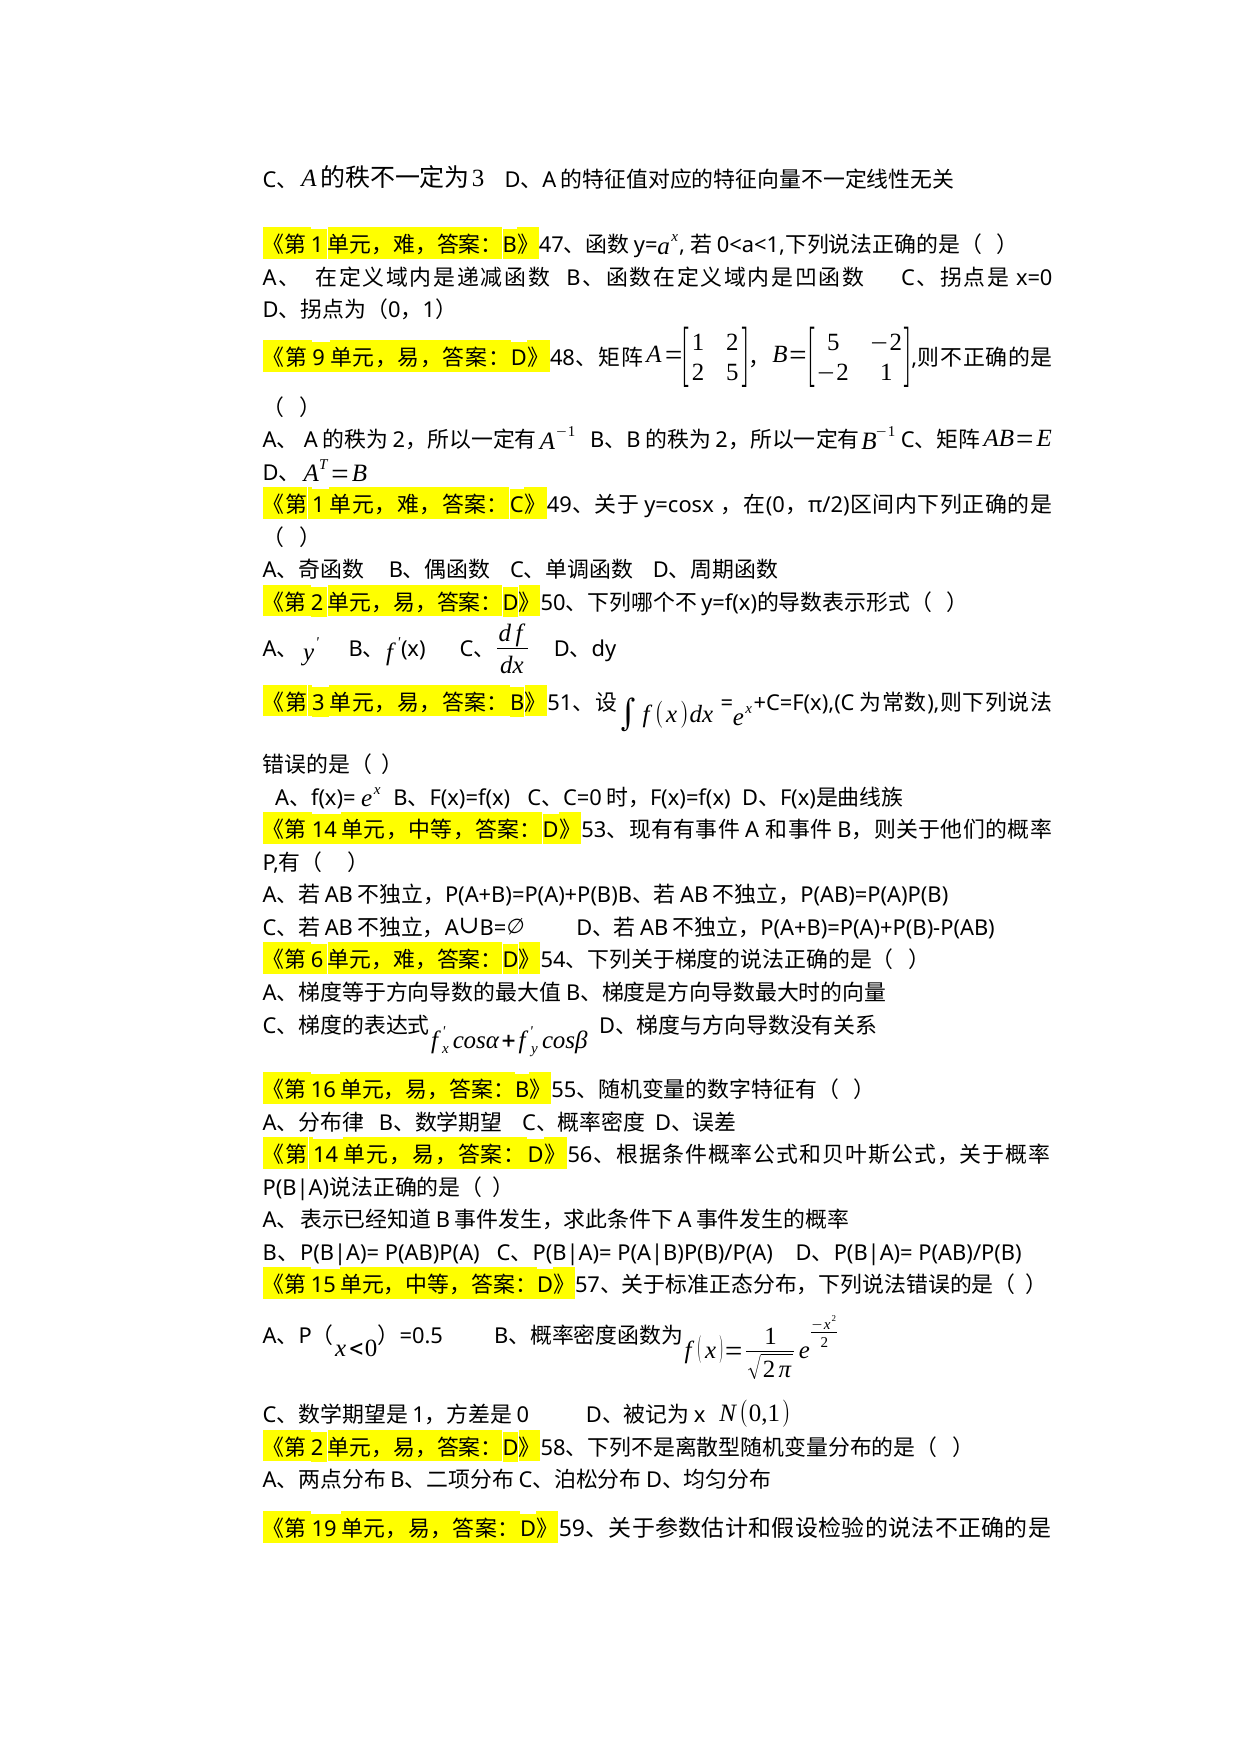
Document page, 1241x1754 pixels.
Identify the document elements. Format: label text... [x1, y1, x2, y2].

text A、 A的秩为2，所以一定有 B、B的秩为2，所以一定有 C、矩阵 D、 [262, 422, 1053, 487]
text 《第1单元，难，答案：B》47、函数y=, 若0<a<1,下列说法正确的是（ ） [539, 227, 1053, 259]
text C、梯度的表达式 D、梯度与方向导数没有关系 [262, 1007, 1053, 1072]
text A、两点分布B、二项分布C、泊松分布D、均匀分布 [262, 1462, 1053, 1494]
text 《第2单元，易，答案：D》58、下列不是离散型随机变量分布的是（ ） [262, 1429, 1053, 1462]
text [262, 1494, 1053, 1559]
text 《第1单元，难，答案：C》49、关于y=cosx ，在(0，π/2)区间内下列正确的是（ ） [262, 487, 1053, 552]
list 表示已经知道B事件发生，求此条件下A事件发生的概率 [262, 1202, 1053, 1234]
text A、P（）=0.5 B、概率密度函数为 [262, 1299, 1053, 1397]
text A、若AB不独立，P(A+B)=P(A)+P(B)B、若AB不独立，P(AB)=P(A)P(B) [262, 877, 1053, 909]
list 《第2单元，易，答案：D》50、下列哪个不y=f(x)的导数表示形式（ ） [262, 584, 1053, 617]
text A、奇函数 B、偶函数 C、单调函数 D、周期函数 [262, 552, 1053, 584]
text A、 在定义域内是递减函数 B、函数在定义域内是凹函数 C、拐点是x=0 D、拐点为（0，1） [262, 259, 1053, 324]
text 《第16单元，易，答案：B》55、随机变量的数字特征有（ ） [551, 1072, 1053, 1104]
list B、(x) C、 D、dy [262, 617, 1053, 682]
text 《第6单元，难，答案：D》54、下列关于梯度的说法正确的是（ ） [540, 942, 1053, 974]
text C、若AB不独立，AB= D、若AB不独立，P(A+B)=P(A)+P(B)-P(AB) [262, 909, 1053, 942]
text C、 D、A的特征值对应的特征向量不一定线性无关 [262, 162, 1053, 194]
text 《第14单元，易，答案：D》56、根据条件概率公式和贝叶斯公式，关于概率P(B|A)说法正确的是（ ） [262, 1137, 1053, 1202]
text C、数学期望是1，方差是0 D、被记为x [262, 1397, 1053, 1429]
list P(B|A)= P(AB)P(A) C、P(B|A)= P(A|B)P(B)/P(A) D、P(B|A)= P(AB)/P(B) [262, 1234, 1053, 1267]
text 《第9单元，易，答案：D》48、矩阵，,则不正确的是（ ） [262, 324, 1053, 422]
text A、梯度等于方向导数的最大值 B、梯度是方向导数最大时的向量 [262, 974, 1053, 1007]
text A、f(x)= B、F(x)=f(x) C、C=0时，F(x)=f(x) D、F(x)是曲线族 [231, 779, 1053, 812]
text A、分布律 B、数学期望 C、概率密度 D、误差 [262, 1104, 1053, 1137]
text 《第3单元，易，答案：B》51、设 =+C=F(x),(C为常数),则下列说法错误的是（ ） [262, 682, 1053, 779]
text 《第15单元，中等，答案：D》57、关于标准正态分布，下列说法错误的是（ ） [575, 1267, 1053, 1299]
text 《第14单元，中等，答案：D》53、现有有事件A 和事件B，则关于他们的概率P,有（ ） [262, 812, 1053, 877]
